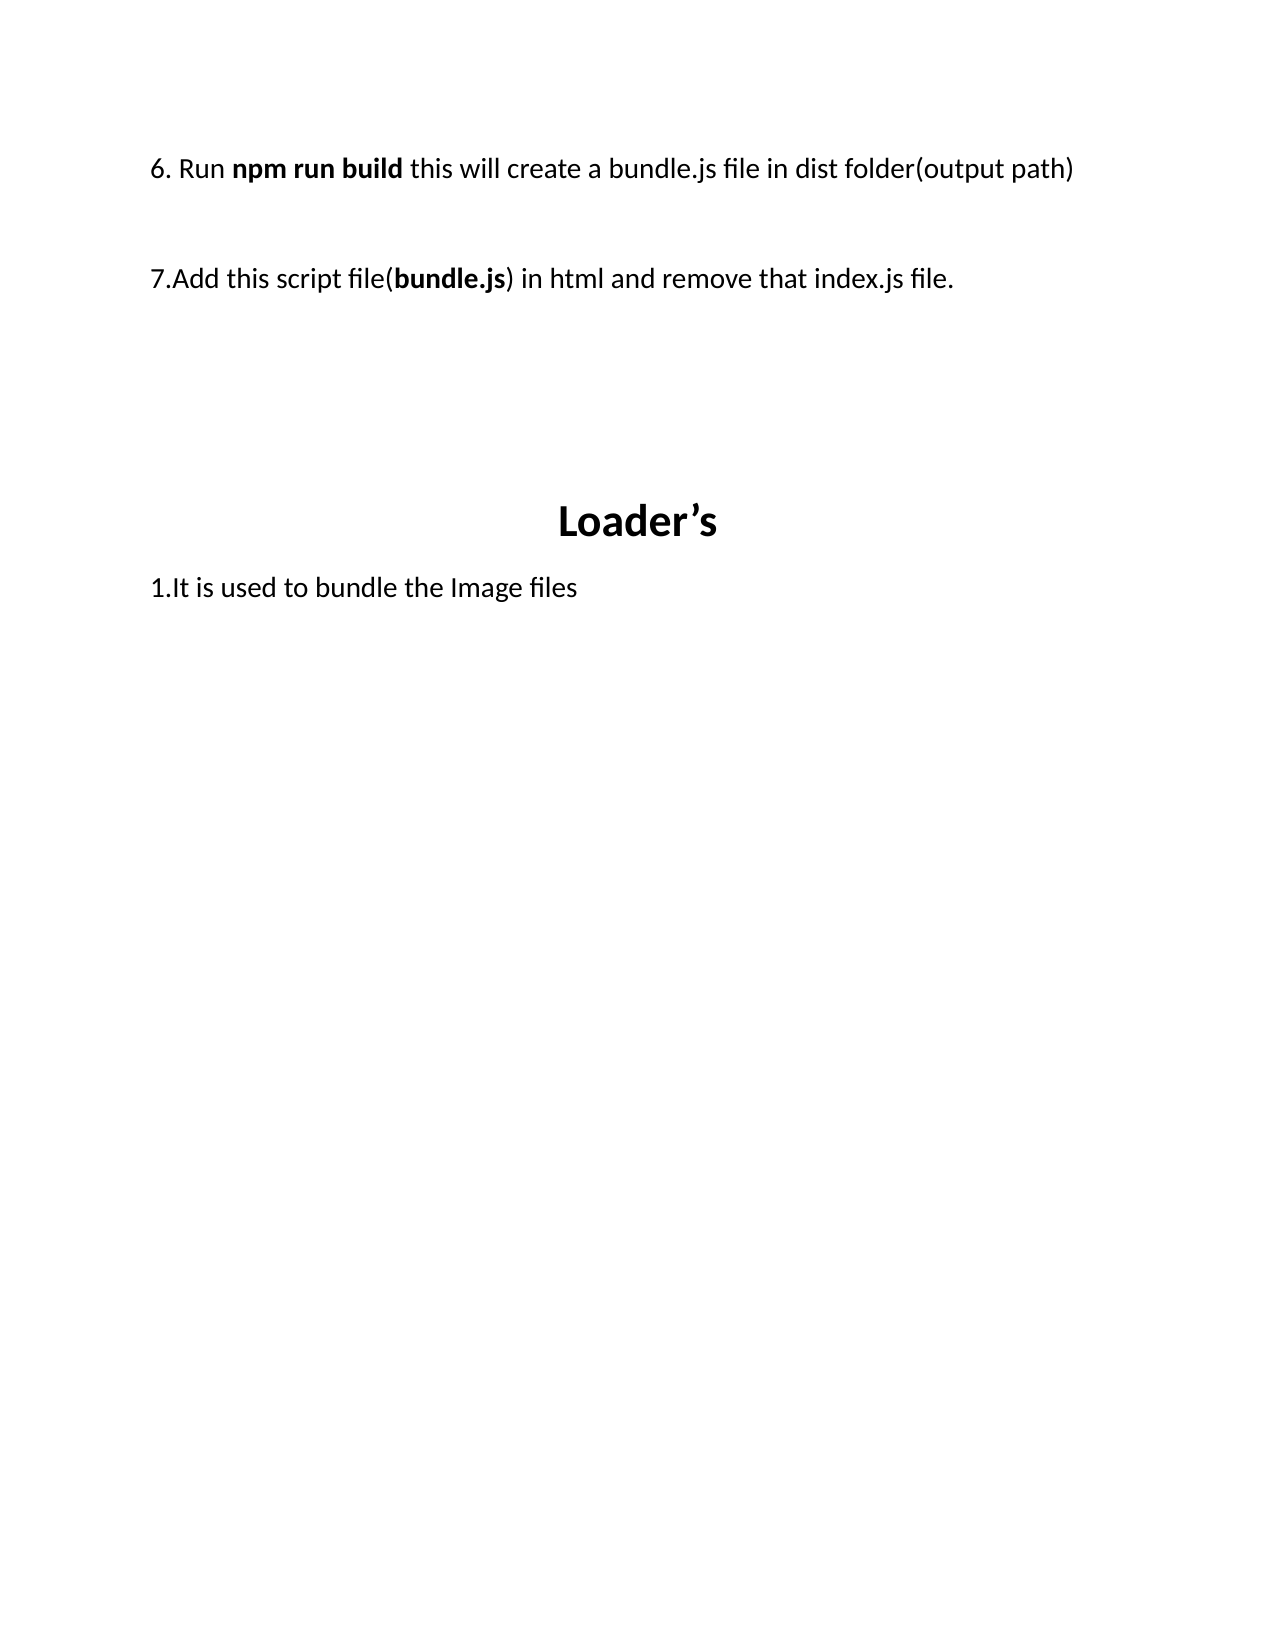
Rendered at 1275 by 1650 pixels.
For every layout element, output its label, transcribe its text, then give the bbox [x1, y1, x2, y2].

text 7.Add this script file(bundle.js) in html and remove that index.js file. [150, 260, 1125, 296]
text Loader’s [150, 492, 1125, 548]
text 6. Run npm run build this will create a bundle.js file in dist folder(output path) [150, 150, 1125, 186]
text 1.It is used to bundle the Image files [150, 569, 1125, 604]
